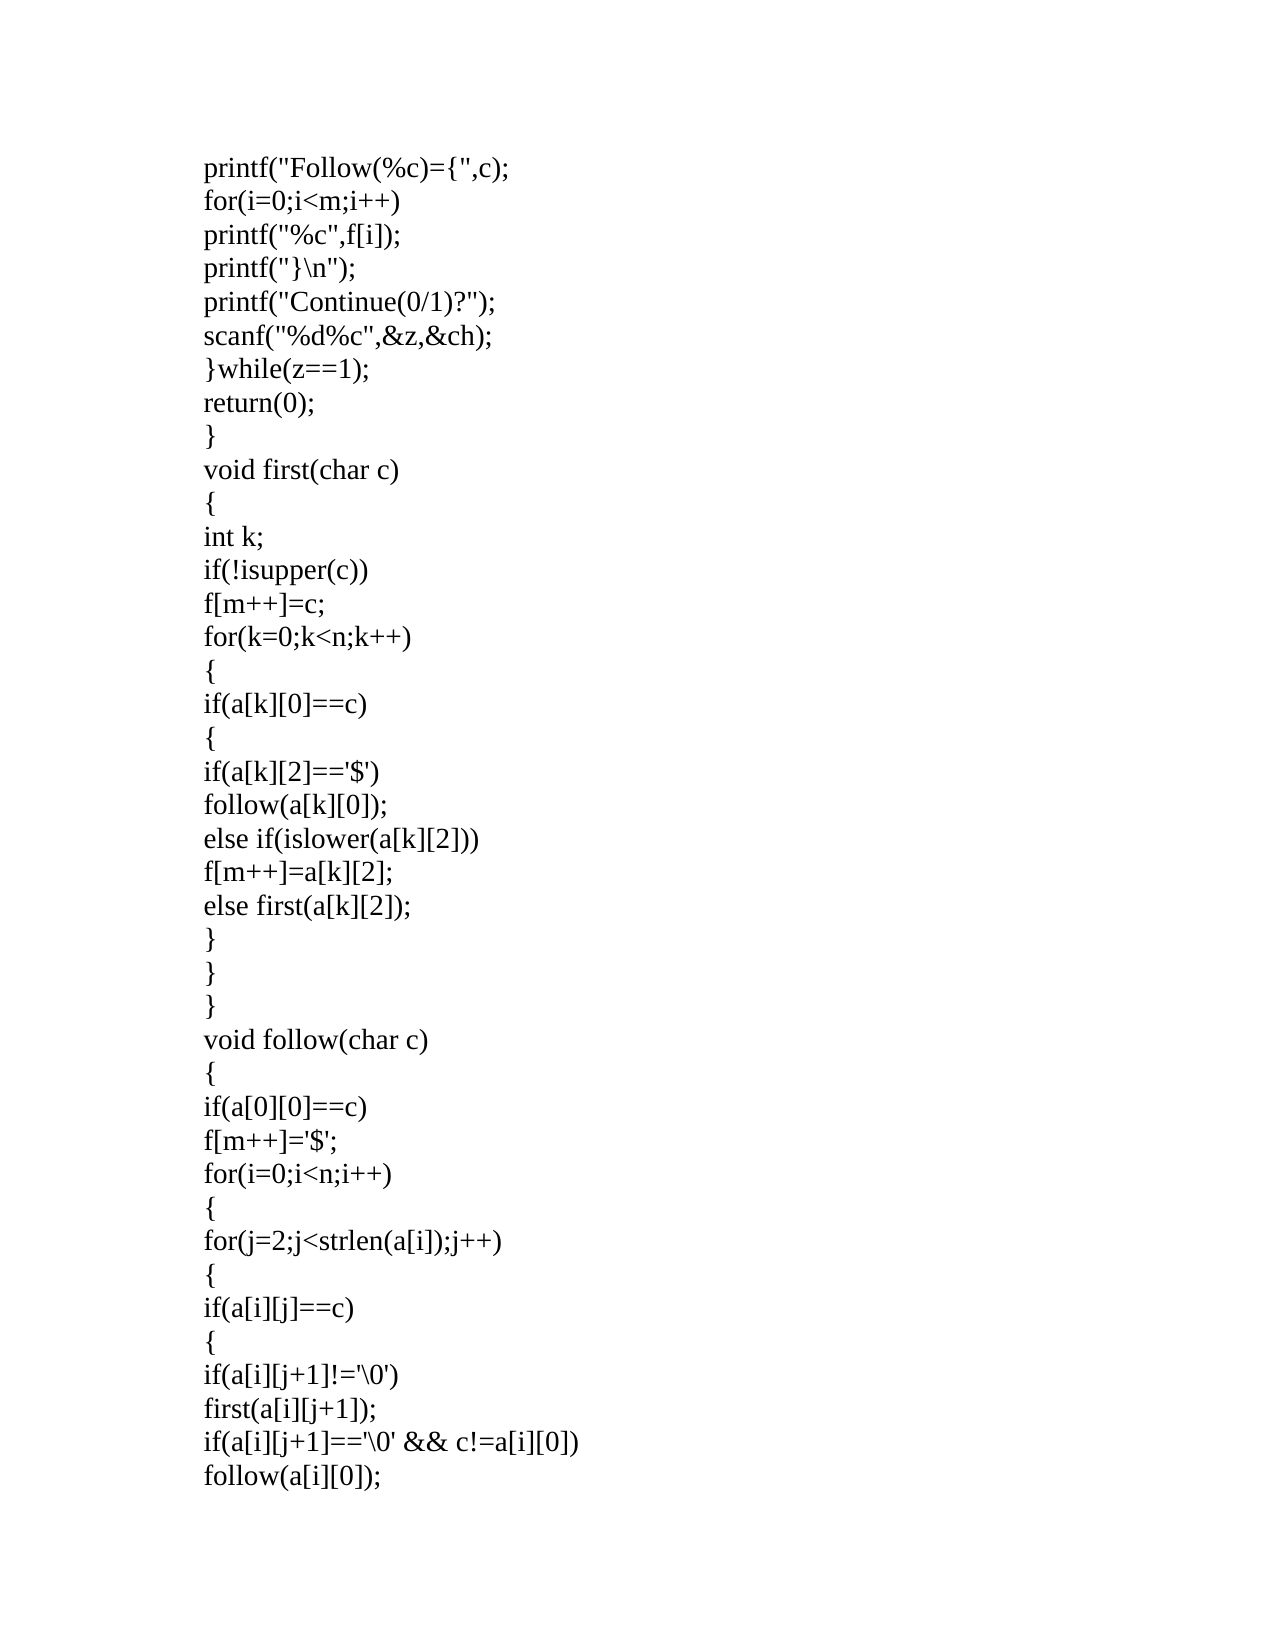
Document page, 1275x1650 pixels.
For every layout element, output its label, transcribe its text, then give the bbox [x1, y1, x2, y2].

text if(a[k][2]=='$') [203, 754, 1072, 787]
text printf("Continue(0/1)?"); [203, 284, 1072, 318]
text } [203, 955, 1072, 988]
text if(a[k][0]==c) [203, 687, 1072, 720]
text follow(a[k][0]); [203, 787, 1072, 821]
text printf("}\n"); [203, 251, 1072, 284]
text f[m++]='$'; [203, 1123, 1072, 1156]
text first(a[i][j+1]); [203, 1391, 1072, 1424]
text int k; [203, 519, 1072, 552]
text { [203, 653, 1072, 687]
text { [203, 1056, 1072, 1089]
text }while(z==1); [203, 351, 1072, 385]
text for(j=2;j<strlen(a[i]);j++) [203, 1223, 1072, 1257]
text { [203, 1257, 1072, 1290]
text void first(char c) [203, 452, 1072, 485]
text for(i=0;i<n;i++) [203, 1156, 1072, 1190]
text { [203, 1324, 1072, 1357]
text { [203, 485, 1072, 519]
text follow(a[i][0]); [203, 1458, 1072, 1492]
text for(k=0;k<n;k++) [203, 619, 1072, 653]
text return(0); [203, 385, 1072, 418]
text if(a[i][j+1]!='\0') [203, 1357, 1072, 1391]
text if(a[i][j]==c) [203, 1290, 1072, 1324]
text void follow(char c) [203, 1022, 1072, 1056]
text } [203, 921, 1072, 955]
text { [203, 1190, 1072, 1223]
text printf("Follow(%c)={",c); [203, 150, 1072, 183]
text if(a[i][j+1]=='\0' && c!=a[i][0]) [203, 1424, 1072, 1458]
text f[m++]=a[k][2]; [203, 854, 1072, 888]
text for(i=0;i<m;i++) [203, 183, 1072, 217]
text if(!isupper(c)) [203, 552, 1072, 586]
text if(a[0][0]==c) [203, 1089, 1072, 1123]
text { [203, 720, 1072, 754]
text f[m++]=c; [203, 586, 1072, 619]
text } [203, 418, 1072, 452]
text scanf("%d%c",&z,&ch); [203, 318, 1072, 351]
text else if(islower(a[k][2])) [203, 821, 1072, 854]
text printf("%c",f[i]); [203, 217, 1072, 251]
text else first(a[k][2]); [203, 888, 1072, 921]
text } [203, 988, 1072, 1022]
